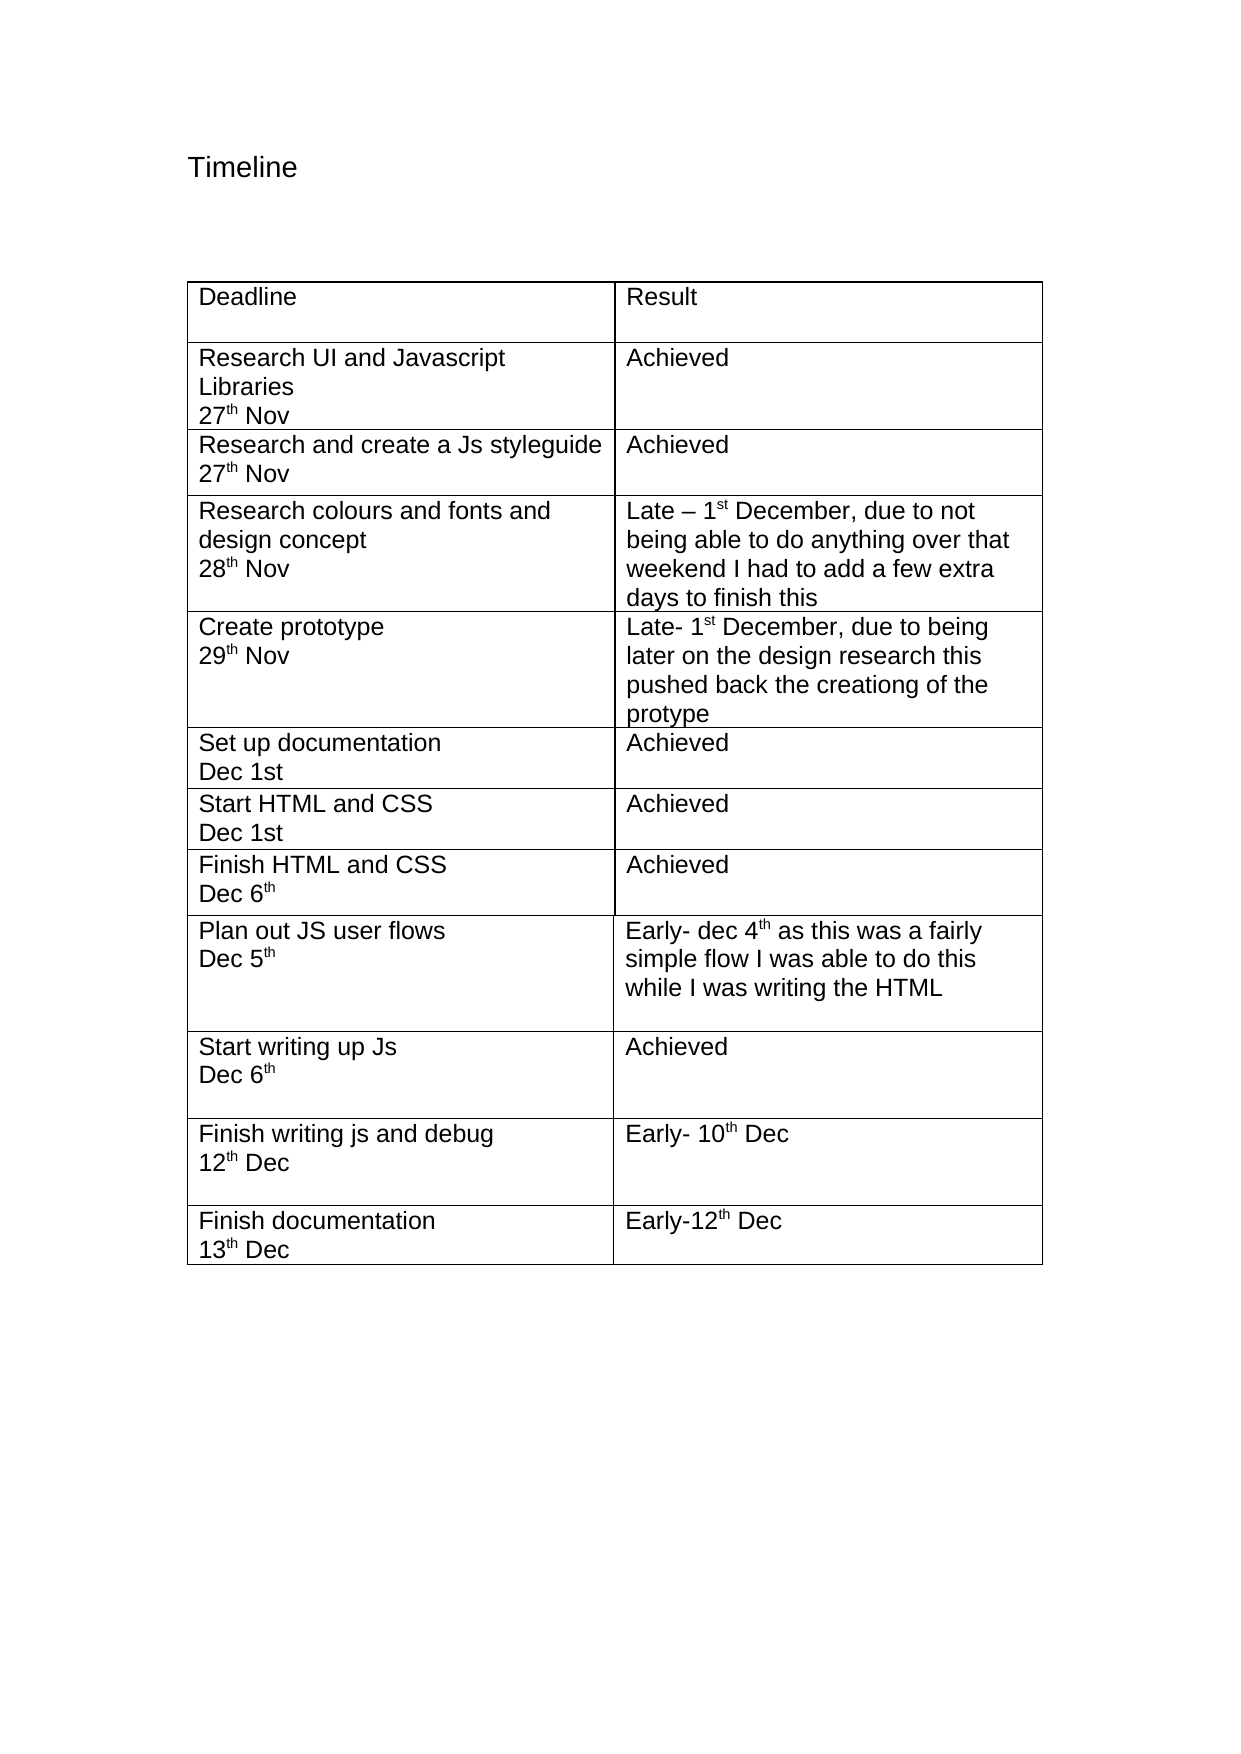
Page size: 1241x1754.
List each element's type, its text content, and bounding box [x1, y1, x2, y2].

table_cell Early-12th Dec [614, 1206, 1042, 1264]
table_cell Late – 1st December, due to not being able to do anything over that weekend I had to add a few extra days to finish this [616, 496, 1042, 611]
table_cell Early- 10th Dec [614, 1119, 1042, 1205]
table_cell Achieved [616, 728, 1042, 788]
table_cell Late- 1st December, due to being later on the design research this pushed back the creationg of the protype [616, 612, 1042, 727]
table_cell Research and create a Js styleguide 27th Nov [188, 430, 614, 495]
table_cell Start HTML and CSS Dec 1st [188, 789, 614, 849]
table_cell Start writing up Js Dec 6th [188, 1032, 613, 1118]
table_cell Early- dec 4th as this was a fairly simple flow I was able to do this while I was writing the HTML [614, 916, 1042, 1031]
table_header Deadline [188, 283, 614, 342]
table_cell Achieved [616, 850, 1042, 914]
table_cell Plan out JS user flows Dec 5th [188, 916, 613, 1031]
table_cell Research colours and fonts and design concept 28th Nov [188, 496, 614, 611]
table_cell Achieved [614, 1032, 1042, 1118]
table_cell Finish HTML and CSS Dec 6th [188, 850, 614, 914]
table_cell Finish writing js and debug 12th Dec [188, 1119, 613, 1205]
table_cell Achieved [616, 343, 1042, 429]
table_cell Create prototype 29th Nov [188, 612, 614, 727]
table_cell Finish documentation 13th Dec [188, 1206, 613, 1264]
table_cell Research UI and Javascript Libraries 27th Nov [188, 343, 614, 429]
text Timeline [187, 150, 1053, 183]
table_cell Set up documentation Dec 1st [188, 728, 614, 788]
table_cell Achieved [616, 789, 1042, 849]
table_cell Achieved [616, 430, 1042, 495]
table_header Result [616, 283, 1042, 342]
